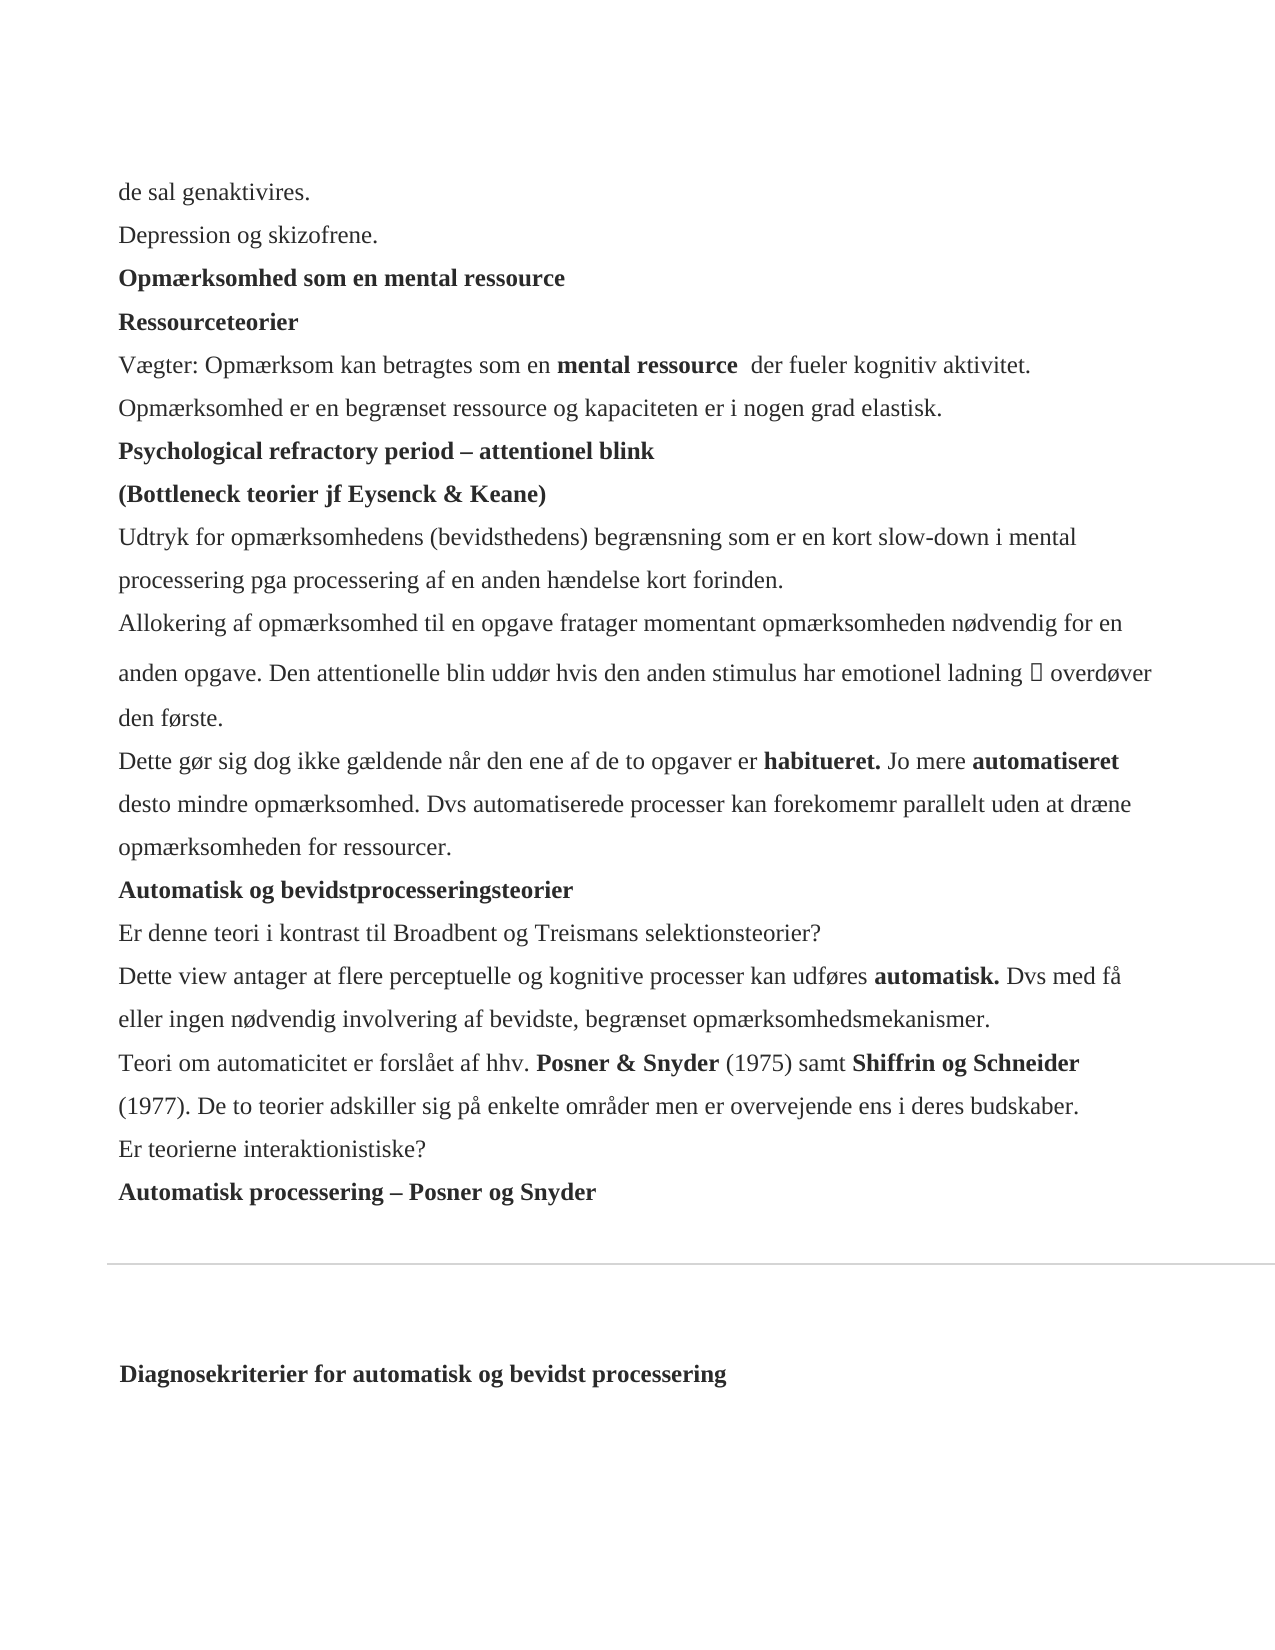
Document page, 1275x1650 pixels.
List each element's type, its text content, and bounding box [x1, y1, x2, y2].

text Teori om automaticitet er forslået af hhv. Posner & Snyder (1975) samt Shiffrin og Schneider (1977). De to teorier adskiller sig på enkelte områder men er overvejende ens i deres budskaber. [118, 1048, 1157, 1119]
text Dette gør sig dog ikke gældende når den ene af de to opgaver er habitueret. Jo mere automatiseret desto mindre opmærksomhed. Dvs automatiserede processer kan forekomemr parallelt uden at dræne opmærksomheden for ressourcer. [118, 746, 1157, 861]
text Er teorierne interaktionistiske? [118, 1134, 1157, 1163]
text Psychological refractory period – attentionel blink [118, 436, 1157, 465]
text Depression og skizofrene. [118, 220, 1157, 249]
text Allokering af opmærksomhed til en opgave fratager momentant opmærksomheden nødvendig for en anden opgave. Den attentionelle blin uddør hvis den anden stimulus har emotionel ladning  overdøver den første. [118, 608, 1157, 731]
text Er denne teori i kontrast til Broadbent og Treismans selektionsteorier? [118, 918, 1157, 947]
text Opmærksomhed som en mental ressource [118, 263, 1157, 292]
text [118, 177, 1157, 206]
text Ressourceteorier [118, 307, 1157, 335]
text Automatisk og bevidstprocesseringsteorier [118, 875, 1157, 904]
text Automatisk processering – Posner og Snyder [118, 1177, 1157, 1206]
text Vægter: Opmærksom kan betragtes som en mental ressource der fueler kognitiv aktivitet. Opmærksomhed er en begrænset ressource og kapaciteten er i nogen grad elastisk. [118, 350, 1157, 422]
table_header Diagnosekriterier for automatisk og bevidst processering [107, 1265, 1275, 1458]
text (Bottleneck teorier jf Eysenck & Keane) [118, 479, 1157, 508]
text Dette view antager at flere perceptuelle og kognitive processer kan udføres automatisk. Dvs med få eller ingen nødvendig involvering af bevidste, begrænset opmærksomhedsmekanismer. [118, 961, 1157, 1033]
text Udtryk for opmærksomhedens (bevidsthedens) begrænsning som er en kort slow-down i mental processering pga processering af en anden hændelse kort forinden. [118, 522, 1157, 594]
